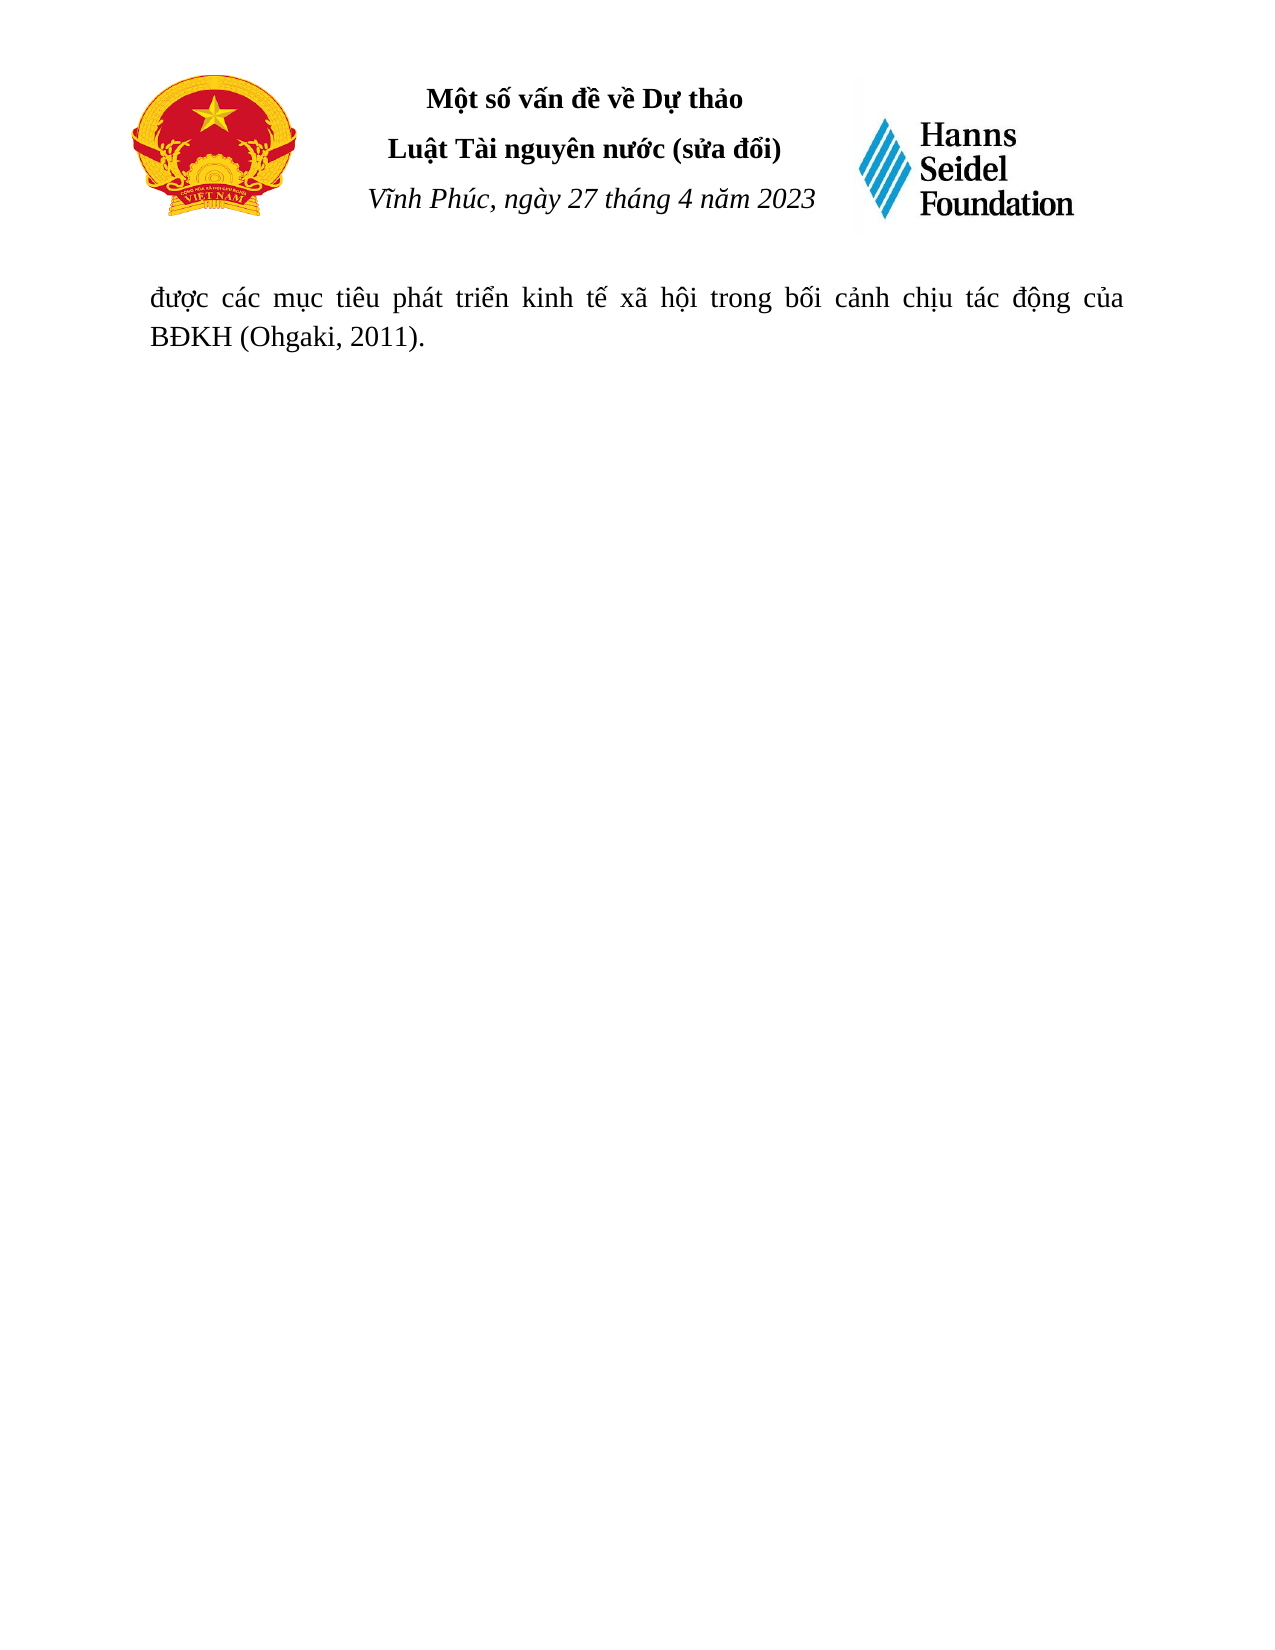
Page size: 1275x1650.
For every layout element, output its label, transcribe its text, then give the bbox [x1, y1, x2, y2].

picture [853, 75, 1078, 236]
picture [131, 75, 297, 216]
